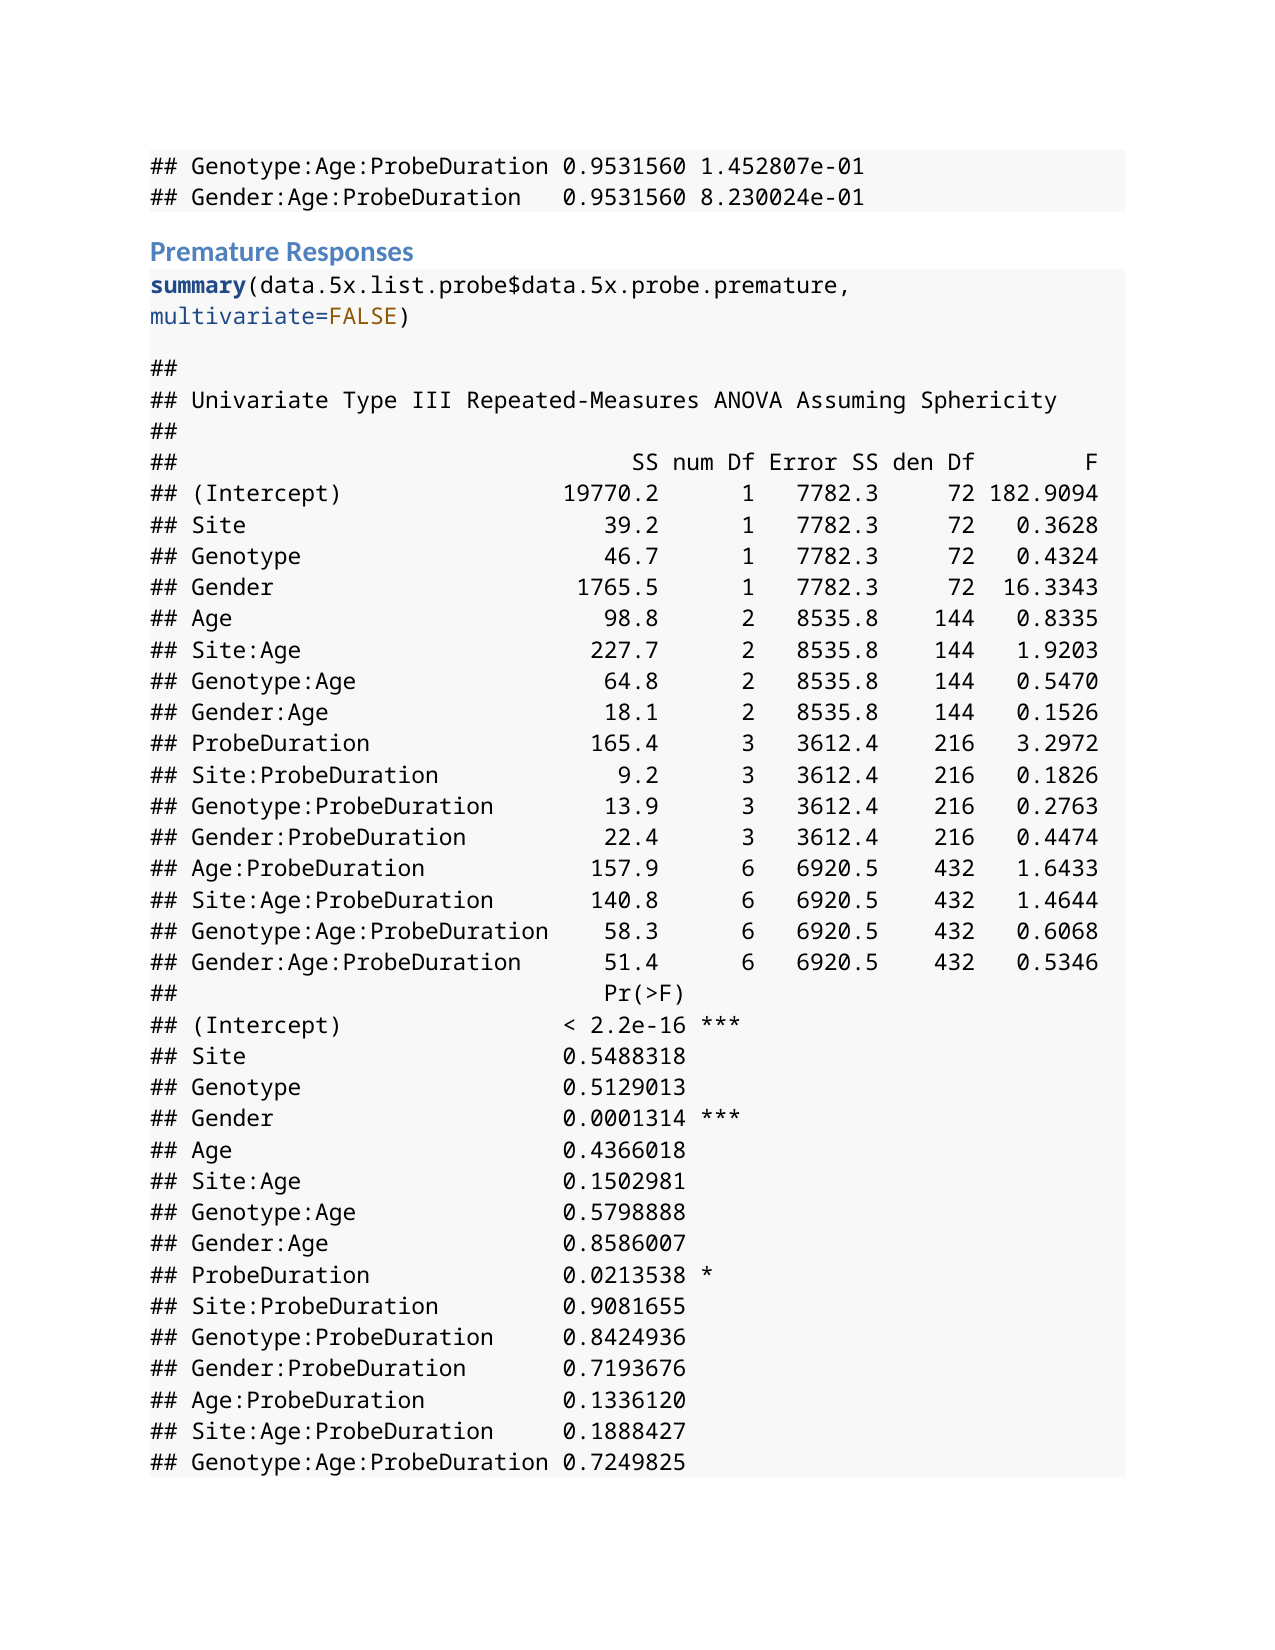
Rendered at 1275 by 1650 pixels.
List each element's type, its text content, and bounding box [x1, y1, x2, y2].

subtitle Premature Responses [150, 233, 1125, 269]
text summary(data.5x.list.probe$data.5x.probe.premature, multivariate=FALSE) [411, 269, 1125, 331]
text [150, 150, 1125, 212]
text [150, 352, 1125, 1477]
